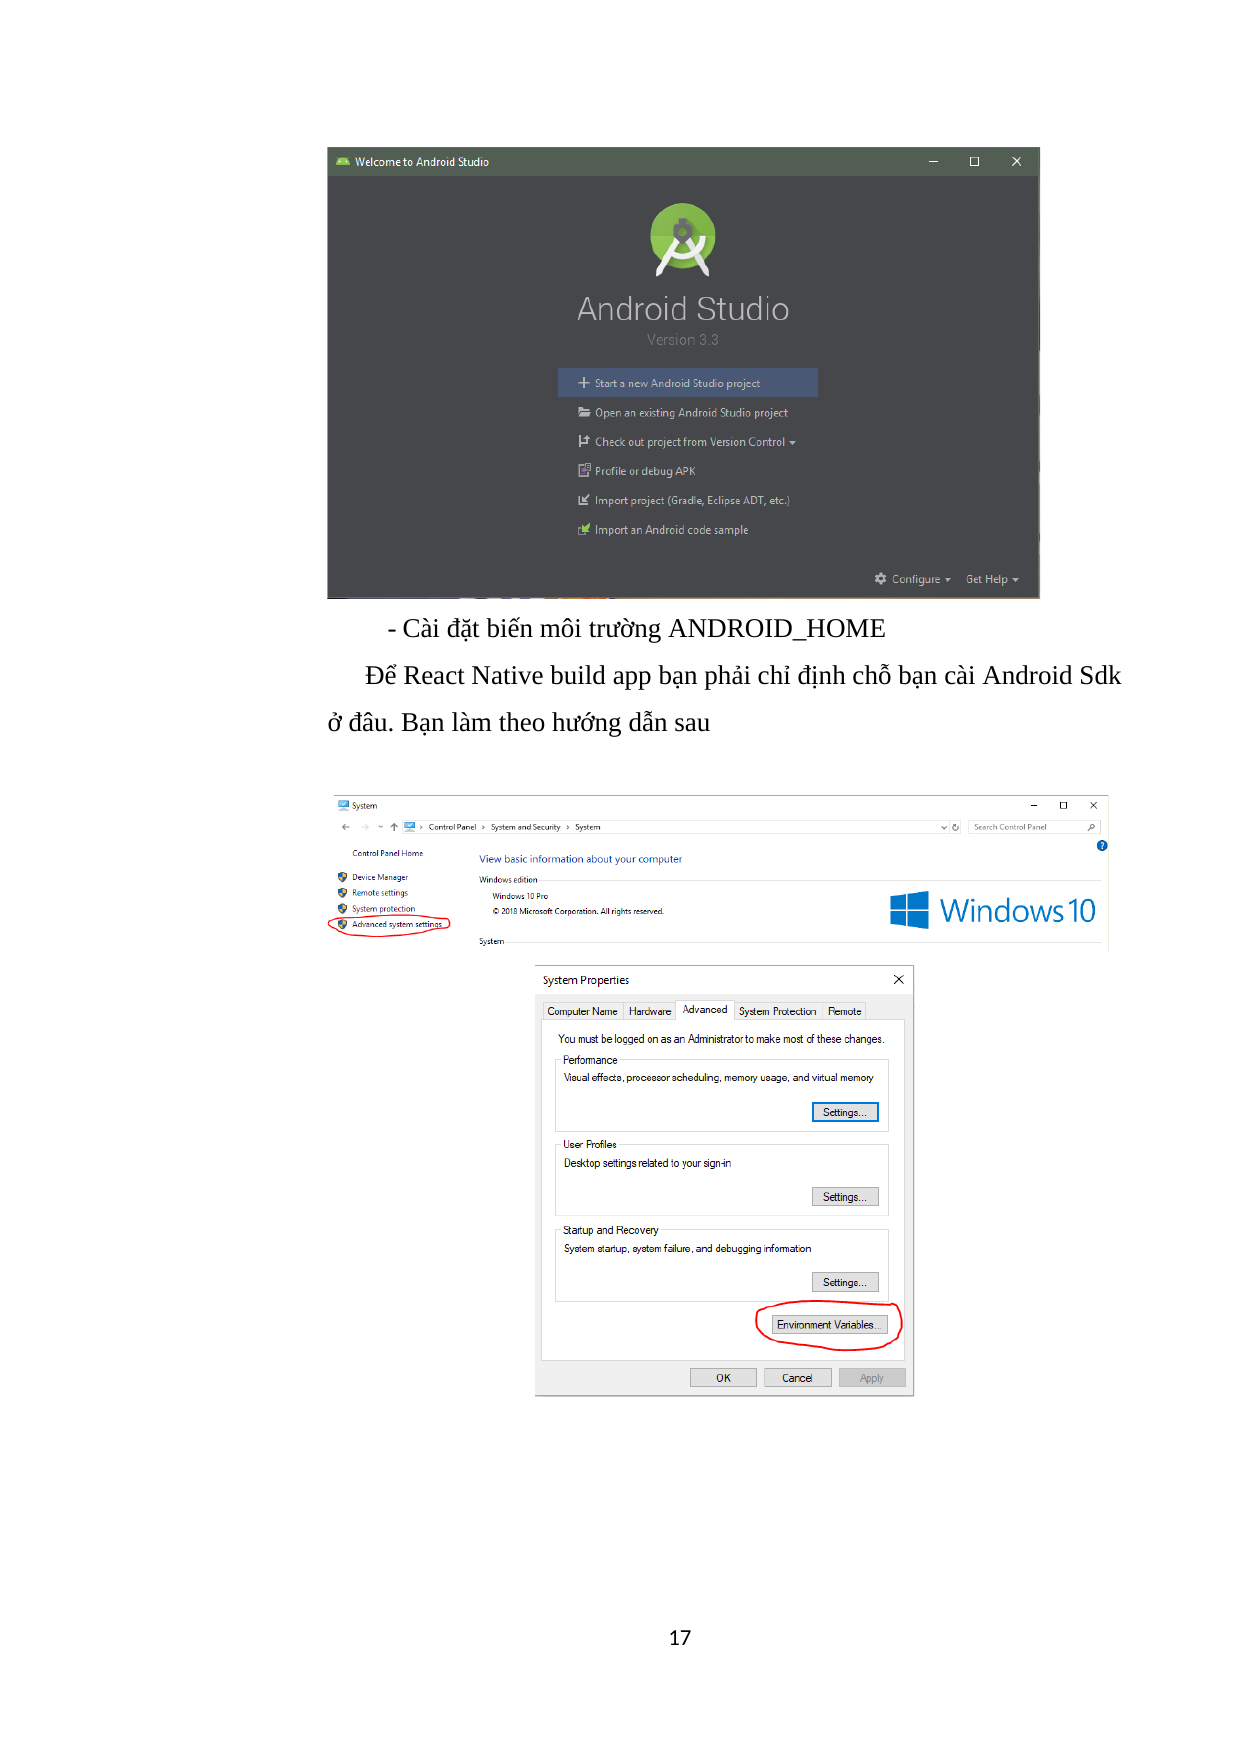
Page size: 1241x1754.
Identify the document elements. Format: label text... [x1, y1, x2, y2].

picture [327, 147, 1041, 599]
list Để React Native build app bạn phải chỉ định chỗ bạn cài Android Sdk ở đâu. Bạn làm theo hướng dẫn sau [327, 659, 1122, 737]
picture [327, 795, 1109, 952]
picture [535, 965, 915, 1397]
text Cài đặt biến môi trường ANDROID_HOME [327, 613, 1122, 644]
